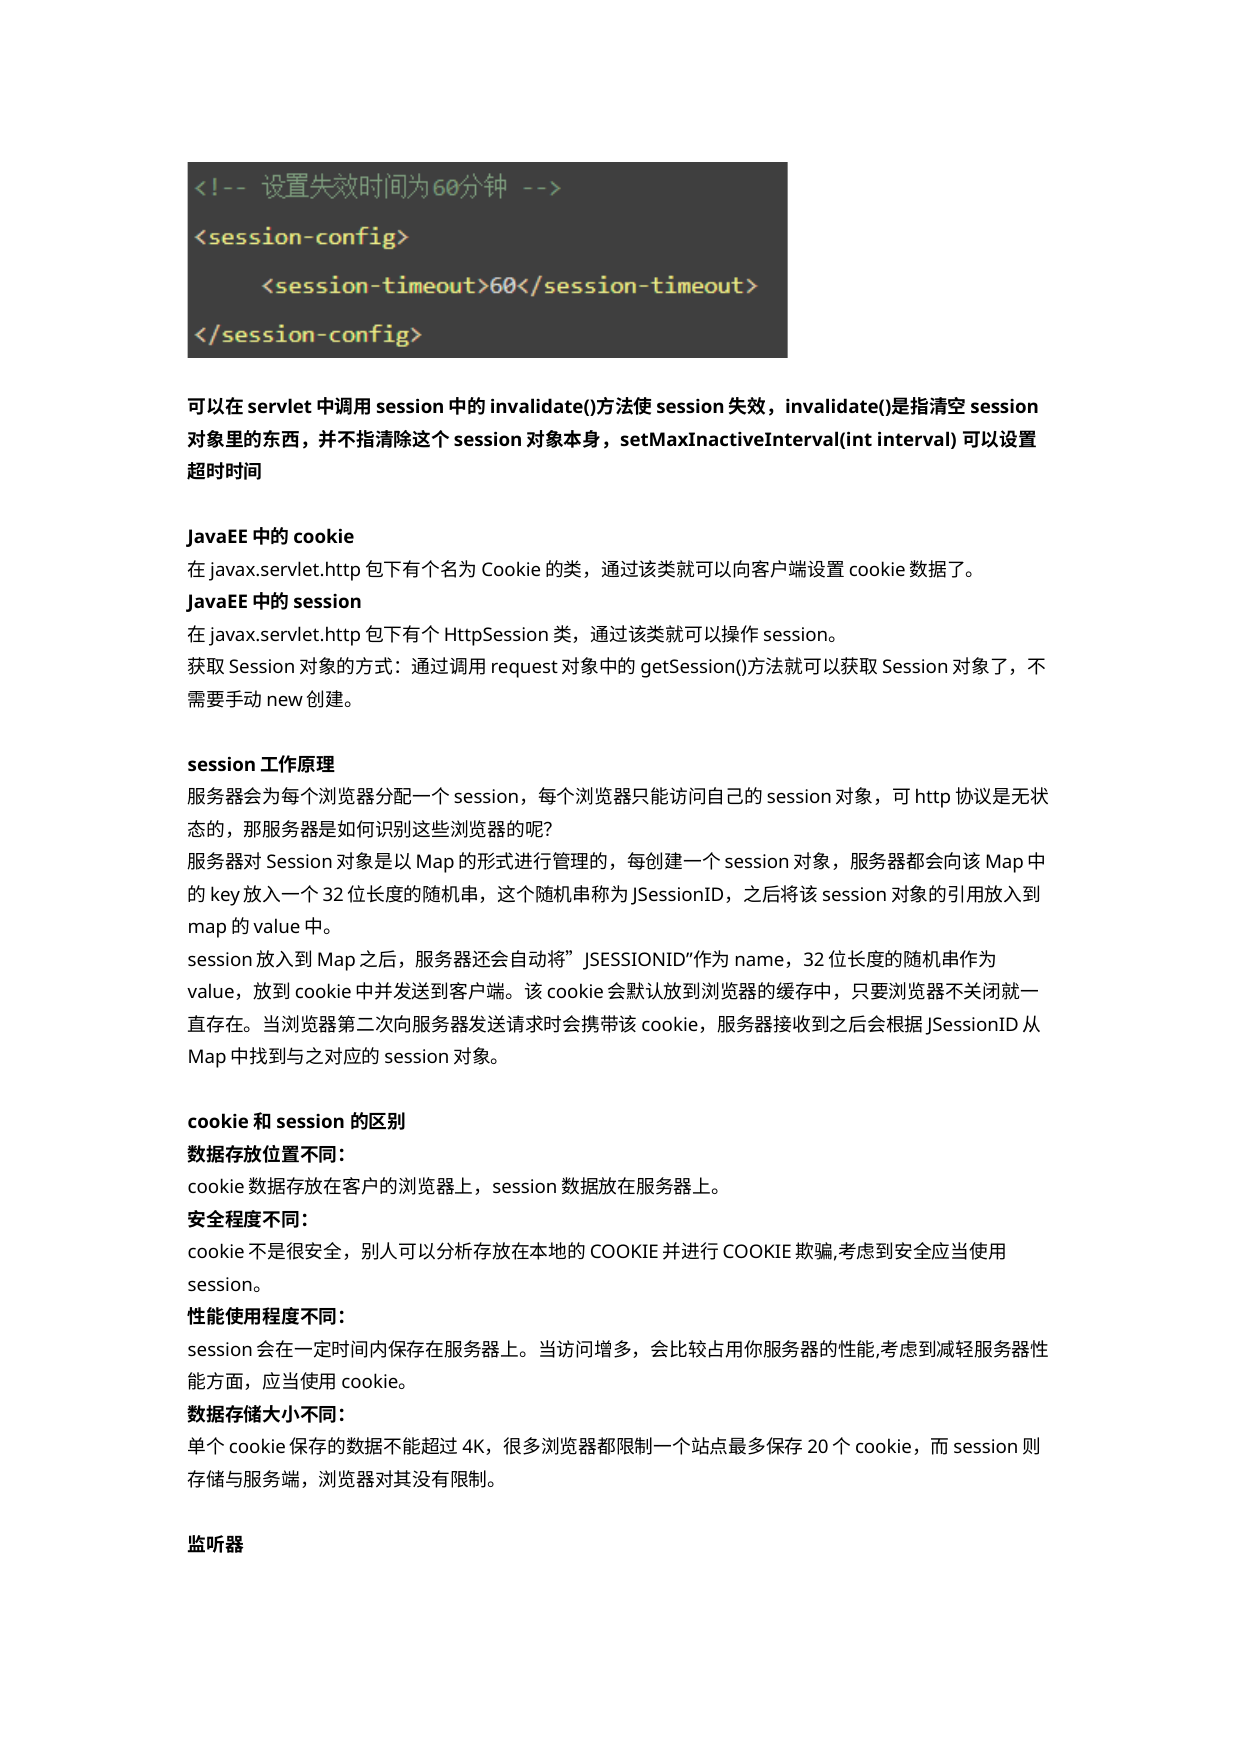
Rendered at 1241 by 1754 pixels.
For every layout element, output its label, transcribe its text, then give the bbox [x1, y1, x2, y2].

text 在javax.servlet.http包下有个HttpSession类，通过该类就可以操作session。 [187, 617, 1053, 649]
text cookie 和session 的区别 [187, 1104, 1053, 1137]
text 可以在servlet中调用session中的invalidate()方法使session失效，invalidate()是指清空session对象里的东西，并不指清除这个session对象本身，setMaxInactiveInterval(int interval) 可以设置超时时间 [187, 389, 1053, 487]
text cookie数据存放在客户的浏览器上，session数据放在服务器上。 [187, 1169, 1053, 1202]
text 数据存储大小不同： [187, 1397, 1053, 1429]
text 监听器 [187, 1527, 1053, 1559]
text cookie不是很安全，别人可以分析存放在本地的COOKIE并进行COOKIE欺骗,考虑到安全应当使用session。 [187, 1234, 1053, 1299]
text 安全程度不同： [187, 1202, 1053, 1234]
text session会在一定时间内保存在服务器上。当访问增多，会比较占用你服务器的性能,考虑到减轻服务器性能方面，应当使用cookie。 [187, 1332, 1053, 1397]
text 服务器会为每个浏览器分配一个session，每个浏览器只能访问自己的session对象，可http协议是无状态的，那服务器是如何识别这些浏览器的呢？ [187, 779, 1053, 844]
picture [187, 162, 788, 358]
text session工作原理 [187, 747, 1053, 779]
text 数据存放位置不同： [187, 1137, 1053, 1169]
text 性能使用程度不同： [187, 1299, 1053, 1332]
text JavaEE中的session [187, 584, 1053, 617]
text 获取Session对象的方式：通过调用request对象中的getSession()方法就可以获取Session对象了，不需要手动new创建。 [187, 649, 1053, 714]
text JavaEE中的cookie [187, 519, 1053, 552]
text 单个cookie保存的数据不能超过4K，很多浏览器都限制一个站点最多保存20个cookie，而session则存储与服务端，浏览器对其没有限制。 [187, 1429, 1053, 1494]
text 在javax.servlet.http包下有个名为Cookie的类，通过该类就可以向客户端设置cookie数据了。 [187, 552, 1053, 584]
text 服务器对Session对象是以Map的形式进行管理的，每创建一个session对象，服务器都会向该Map中的key放入一个32位长度的随机串，这个随机串称为JSessionID，之后将该session对象的引用放入到map的value中。 [187, 844, 1053, 942]
text session放入到Map之后，服务器还会自动将”JSESSIONID”作为name，32位长度的随机串作为value，放到cookie中并发送到客户端。该cookie会默认放到浏览器的缓存中，只要浏览器不关闭就一直存在。当浏览器第二次向服务器发送请求时会携带该cookie，服务器接收到之后会根据JSessionID从Map中找到与之对应的session对象。 [187, 942, 1053, 1072]
